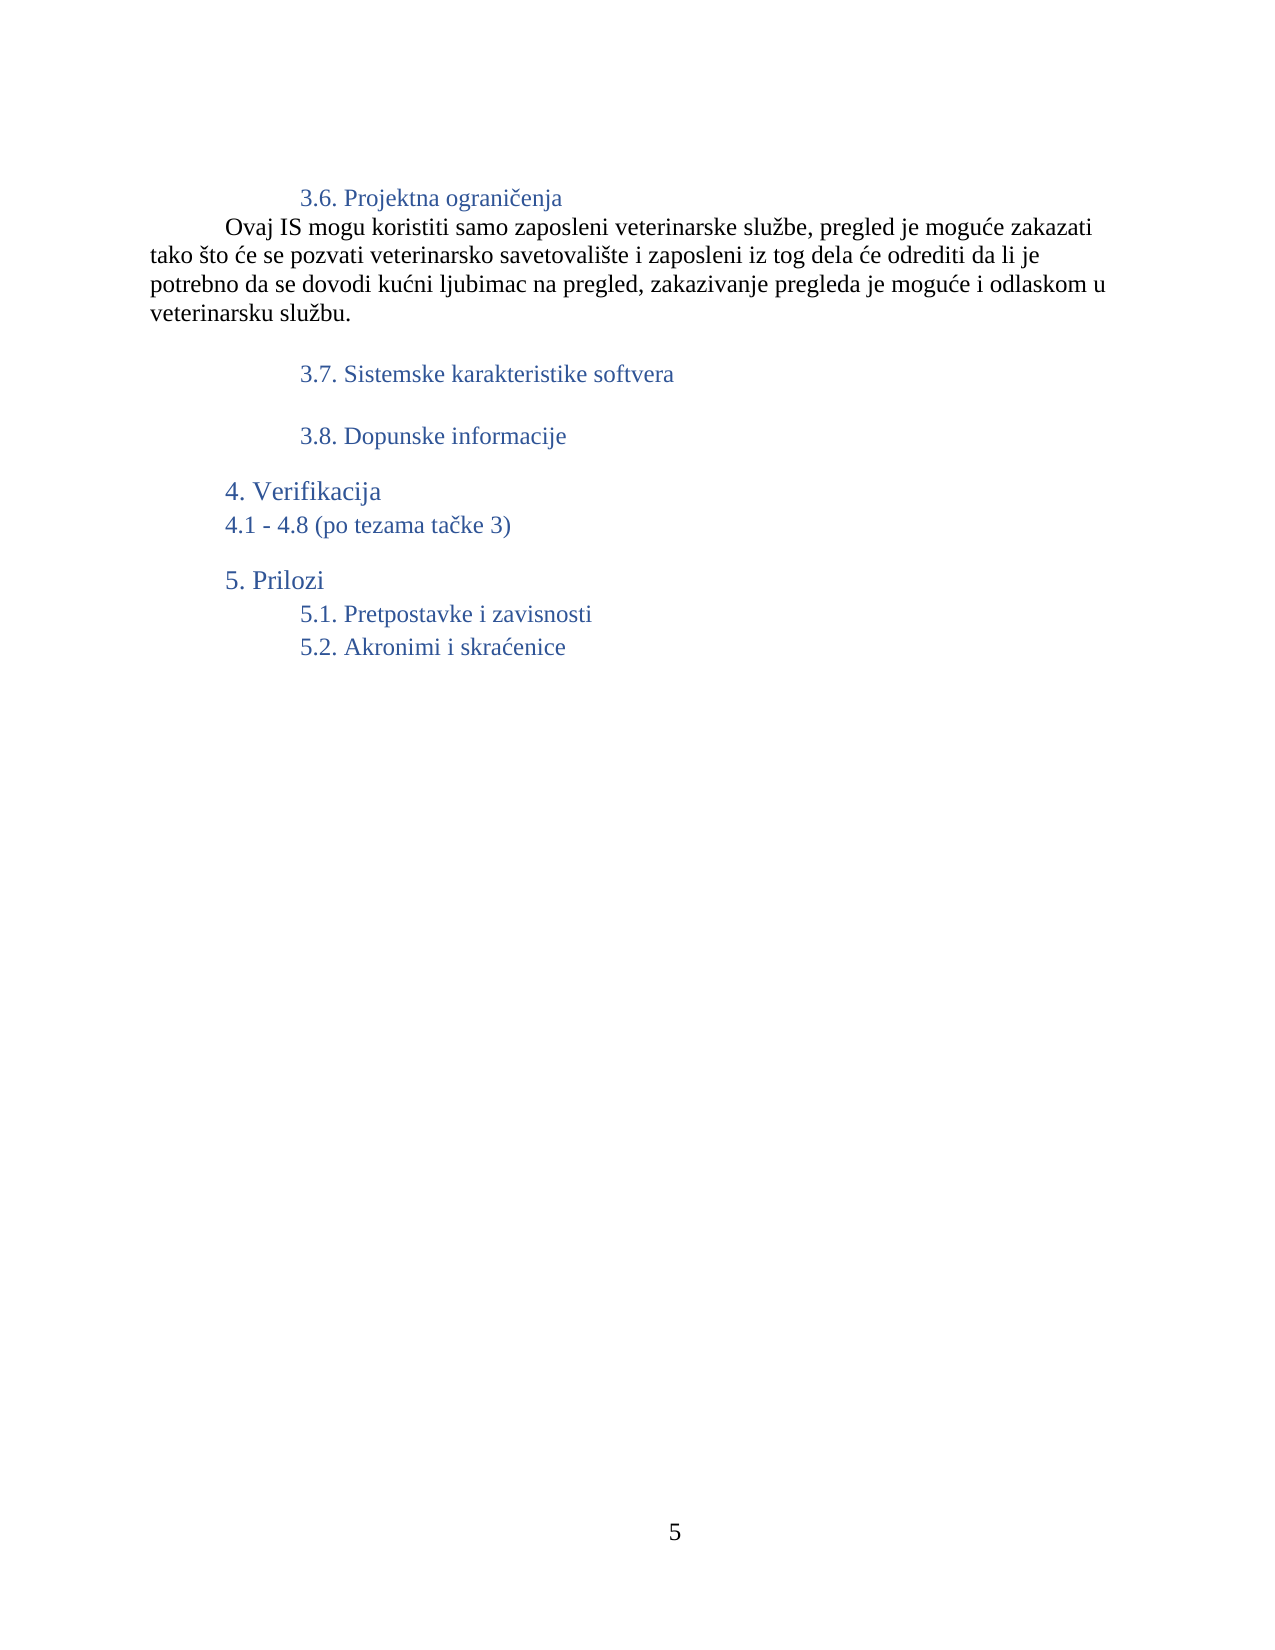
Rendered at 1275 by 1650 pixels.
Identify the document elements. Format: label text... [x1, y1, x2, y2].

subtitle 4. Verifikacija [150, 475, 1125, 506]
subtitle 3.6. Projektna ograničenja [225, 183, 1125, 212]
subtitle 5. Prilozi [150, 564, 1125, 595]
subtitle 3.8. Dopunske informacije [225, 421, 1125, 450]
text Ovaj IS mogu koristiti samo zaposleni veterinarske službe, pregled je moguće zakazati tako što će se pozvati veterinarsko savetovalište i zaposleni iz tog dela će odrediti da li je potrebno da se dovodi kućni ljubimac na pregled, zakazivanje pregleda je moguće i odlaskom u veterinarsku službu. [150, 212, 1125, 327]
subtitle 4.1 - 4.8 (po tezama tačke 3) [150, 510, 1125, 539]
subtitle 3.7. Sistemske karakteristike softvera [225, 359, 1125, 388]
subtitle 5.2. Akronimi i skraćenice [225, 632, 1125, 661]
subtitle 5.1. Pretpostavke i zavisnosti [225, 599, 1125, 628]
